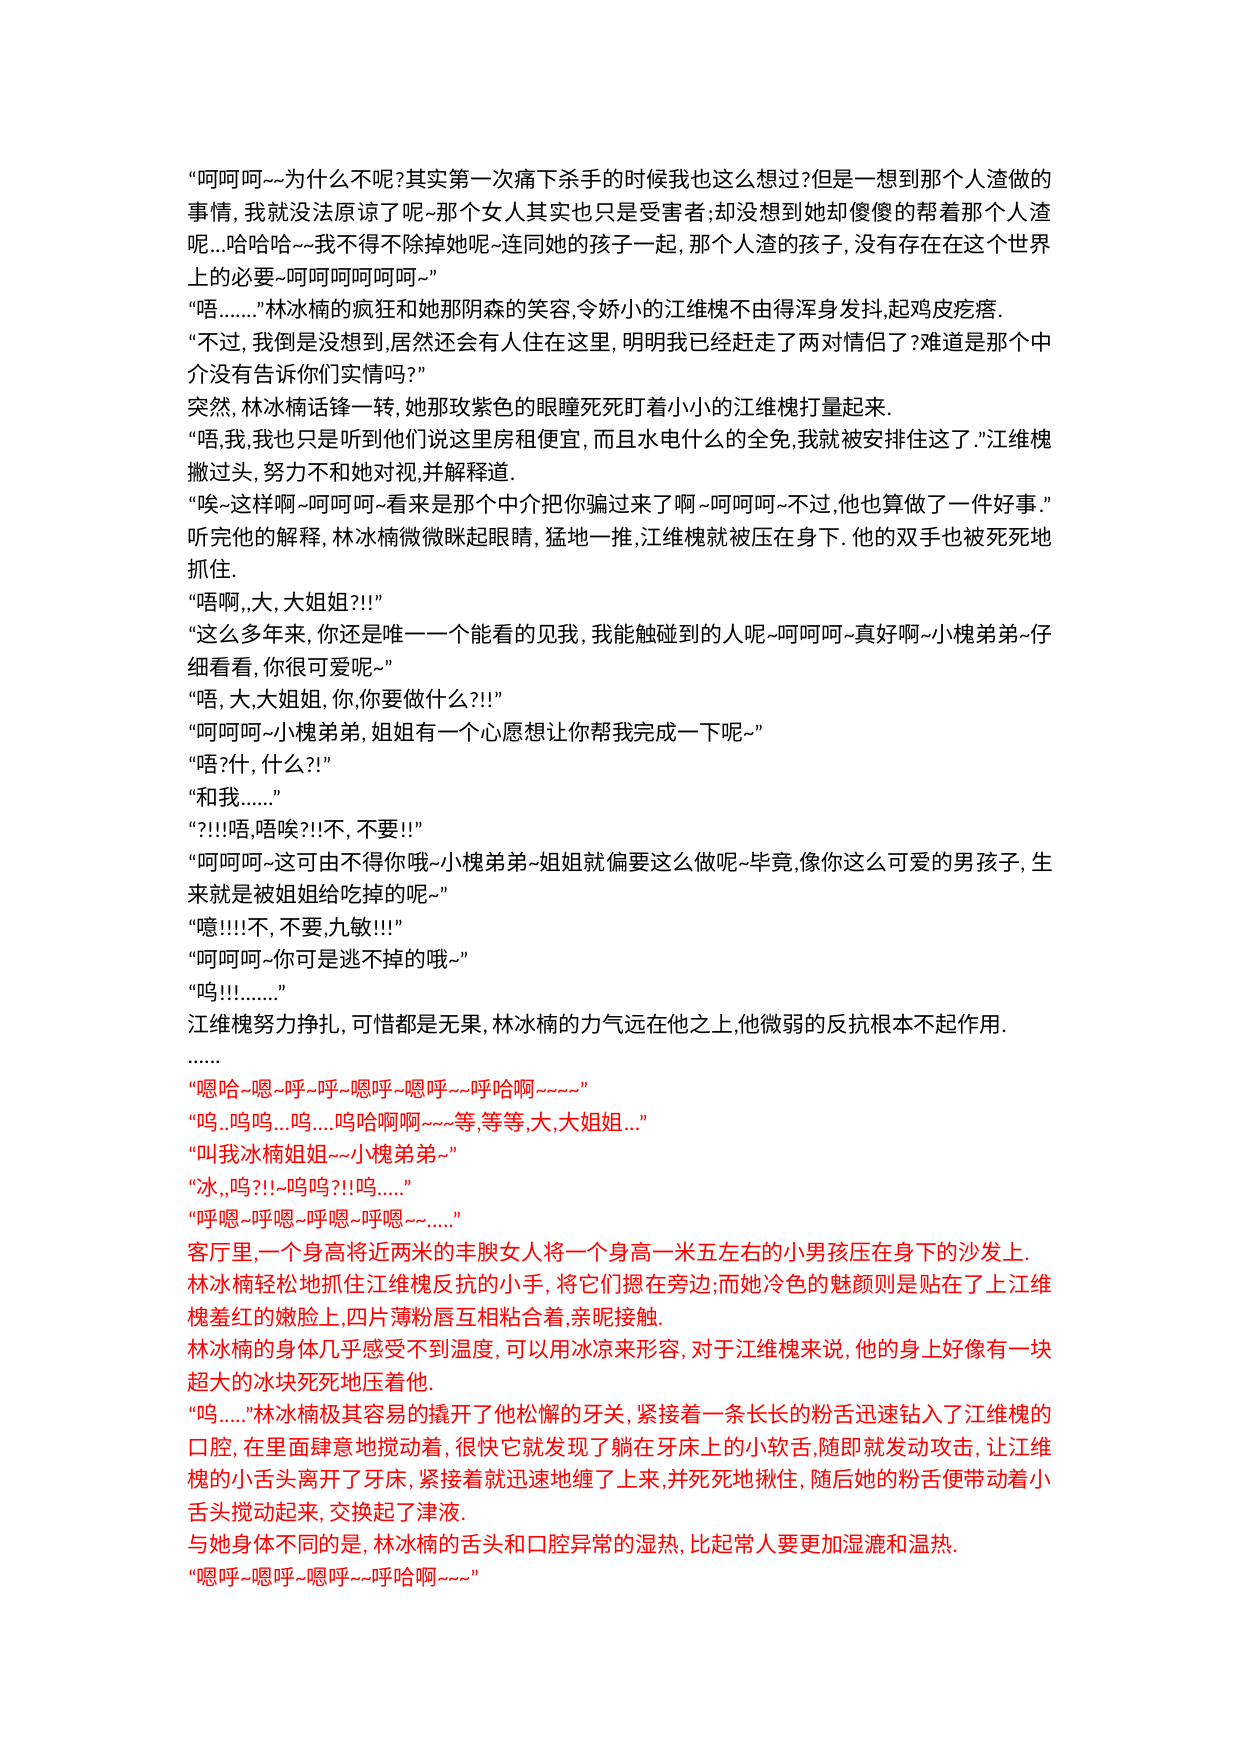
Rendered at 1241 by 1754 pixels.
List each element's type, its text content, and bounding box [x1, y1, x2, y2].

text “不过, 我倒是没想到,居然还会有人住在这里, 明明我已经赶走了两对情侣了?难道是那个中介没有告诉你们实情吗?” [187, 324, 1053, 389]
text “这么多年来, 你还是唯一一个能看的见我, 我能触碰到的人呢~呵呵呵~真好啊~小槐弟弟~仔细看看, 你很可爱呢~” [187, 617, 1053, 682]
text “唔啊,,大, 大姐姐?!!” [187, 584, 1053, 617]
text “呵呵呵~你可是逃不掉的哦~” [187, 942, 1053, 974]
text 与她身体不同的是, 林冰楠的舌头和口腔异常的湿热, 比起常人要更加湿漉和温热. [187, 1527, 1053, 1559]
text 林冰楠的身体几乎感受不到温度, 可以用冰凉来形容, 对于江维槐来说, 他的身上好像有一块超大的冰块死死地压着他. [187, 1332, 1053, 1397]
text “呵呵呵~小槐弟弟, 姐姐有一个心愿想让你帮我完成一下呢~” [187, 714, 1053, 747]
text “呜!!!.......” [187, 974, 1053, 1007]
text “唔?什, 什么?!” [187, 747, 1053, 779]
text “噫!!!!不, 不要,九敏!!!” [187, 909, 1053, 942]
text “嗯哈~嗯~呼~呼~嗯呼~嗯呼~~呼哈啊~~~~” [187, 1072, 1053, 1104]
text “?!!!唔,唔唉?!!不, 不要!!” [187, 812, 1053, 844]
text “和我......” [187, 779, 1053, 812]
text “嗯呼~嗯呼~嗯呼~~呼哈啊~~~” [187, 1559, 1053, 1592]
text 突然, 林冰楠话锋一转, 她那玫紫色的眼瞳死死盯着小小的江维槐打量起来. [187, 389, 1053, 422]
text “冰,,呜?!!~呜呜?!!呜.....” [187, 1169, 1053, 1202]
text “唔, 大,大姐姐, 你,你要做什么?!!” [187, 682, 1053, 714]
text “呜.....”林冰楠极其容易的撬开了他松懈的牙关, 紧接着一条长长的粉舌迅速钻入了江维槐的口腔, 在里面肆意地搅动着, 很快它就发现了躺在牙床上的小软舌,随即就发动攻击, 让江维槐的小舌头离开了牙床, 紧接着就迅速地缠了上来,并死死地揪住, 随后她的粉舌便带动着小舌头搅动起来, 交换起了津液. [187, 1397, 1053, 1527]
text “叫我冰楠姐姐~~小槐弟弟~” [187, 1137, 1053, 1169]
text “呵呵呵~~为什么不呢?其实第一次痛下杀手的时候我也这么想过?但是一想到那个人渣做的事情, 我就没法原谅了呢~那个女人其实也只是受害者;却没想到她却傻傻的帮着那个人渣呢...哈哈哈~~我不得不除掉她呢~连同她的孩子一起, 那个人渣的孩子, 没有存在在这个世界上的必要~呵呵呵呵呵呵~” [187, 162, 1053, 292]
text 客厅里,一个身高将近两米的丰腴女人将一个身高一米五左右的小男孩压在身下的沙发上. [187, 1234, 1053, 1267]
text “呵呵呵~这可由不得你哦~小槐弟弟~姐姐就偏要这么做呢~毕竟,像你这么可爱的男孩子, 生来就是被姐姐给吃掉的呢~” [187, 844, 1053, 909]
text “唉~这样啊~呵呵呵~看来是那个中介把你骗过来了啊~呵呵呵~不过,他也算做了一件好事.”听完他的解释, 林冰楠微微眯起眼睛, 猛地一推,江维槐就被压在身下. 他的双手也被死死地抓住. [187, 487, 1053, 584]
text “唔.......”林冰楠的疯狂和她那阴森的笑容,令娇小的江维槐不由得浑身发抖,起鸡皮疙瘩. [187, 292, 1053, 324]
text 江维槐努力挣扎, 可惜都是无果, 林冰楠的力气远在他之上,他微弱的反抗根本不起作用. [187, 1007, 1053, 1039]
text “呼嗯~呼嗯~呼嗯~呼嗯~~.....” [187, 1202, 1053, 1234]
text “唔,我,我也只是听到他们说这里房租便宜, 而且水电什么的全免,我就被安排住这了.”江维槐撇过头, 努力不和她对视,并解释道. [187, 422, 1053, 487]
text 林冰楠轻松地抓住江维槐反抗的小手, 将它们摁在旁边;而她冷色的魅颜则是贴在了上江维槐羞红的嫩脸上,四片薄粉唇互相粘合着,亲昵接触. [187, 1267, 1053, 1332]
text ...... [187, 1039, 1053, 1072]
text “呜..呜呜...呜....呜哈啊啊~~~等,等等,大,大姐姐...” [187, 1104, 1053, 1137]
